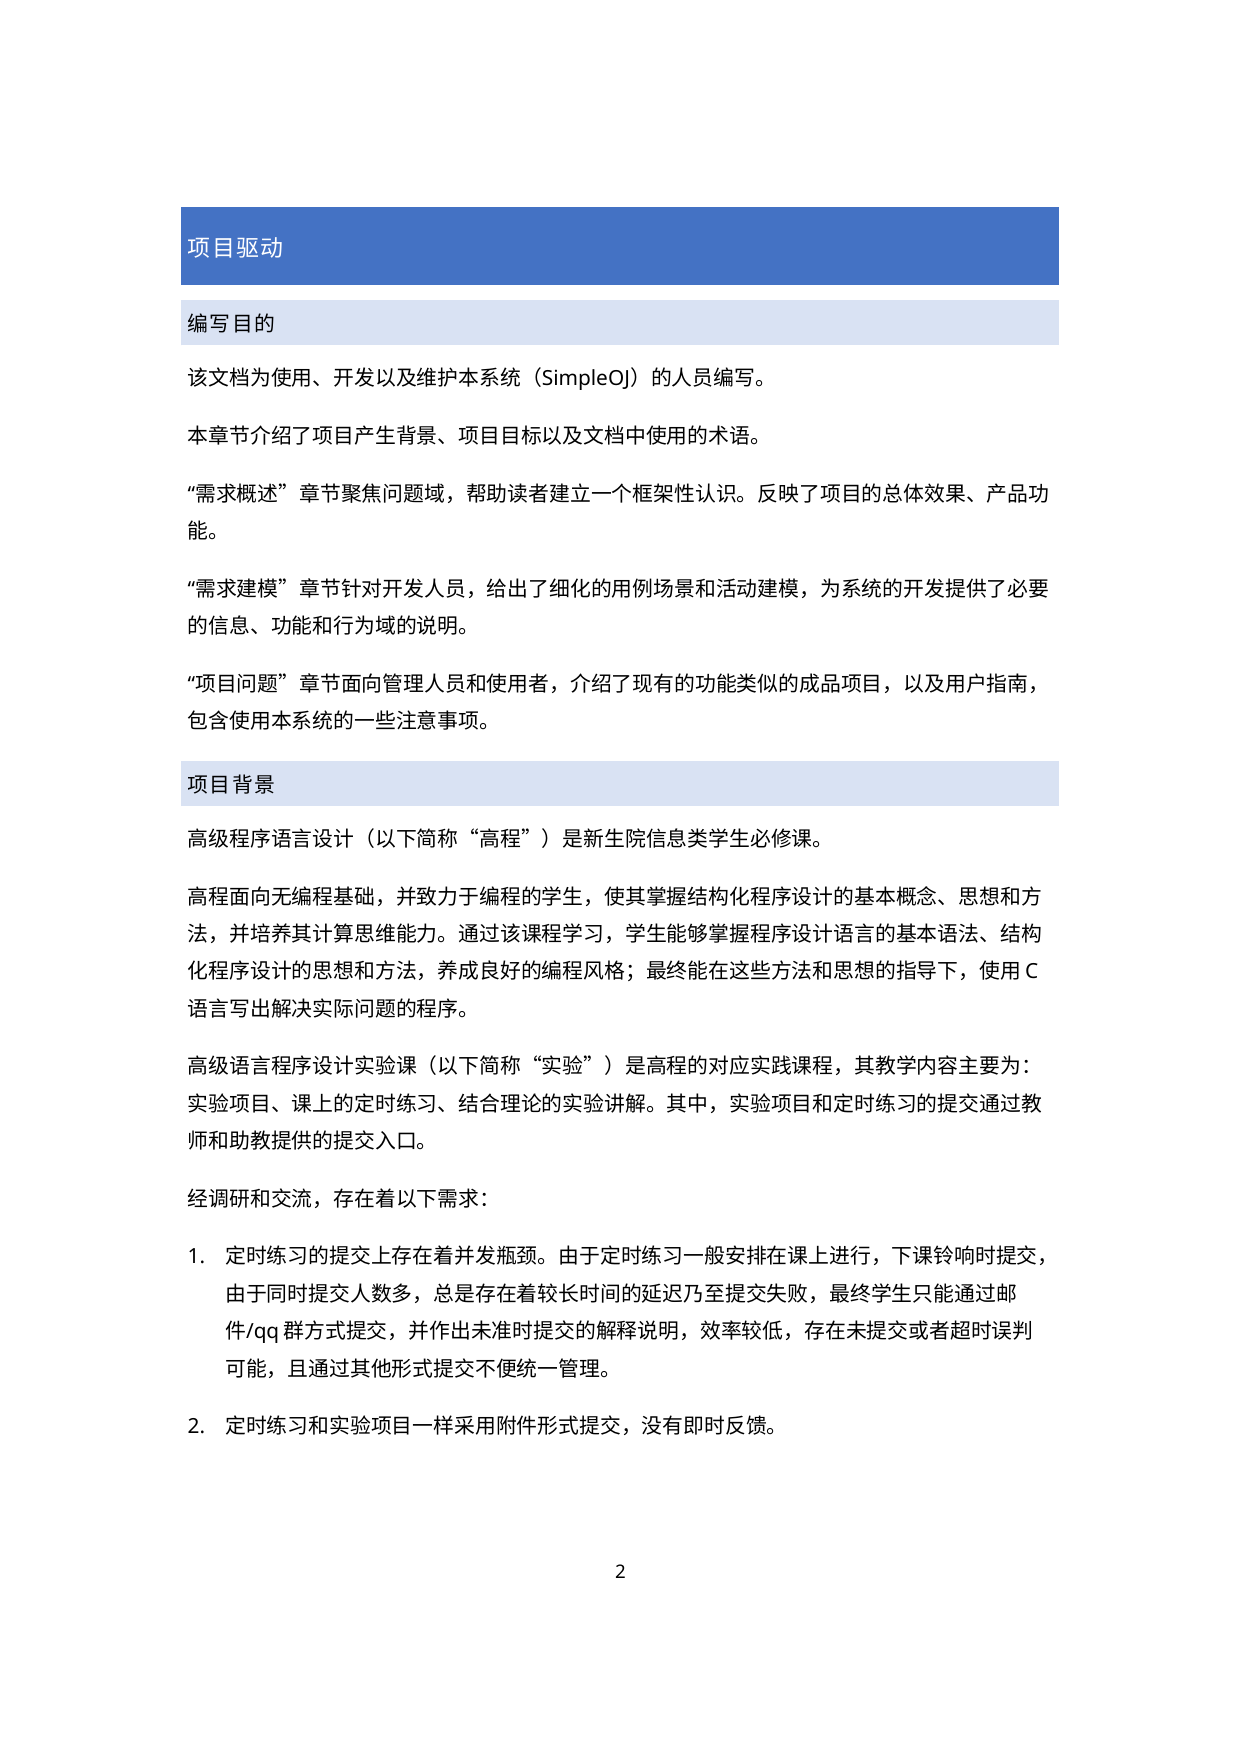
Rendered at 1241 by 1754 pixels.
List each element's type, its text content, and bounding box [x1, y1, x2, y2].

text 高级程序语言设计（以下简称“高程”）是新生院信息类学生必修课。 [187, 821, 1053, 853]
list 定时练习和实验项目一样采用附件形式提交，没有即时反馈。 [187, 1408, 1053, 1441]
text “需求建模”章节针对开发人员，给出了细化的用例场景和活动建模，为系统的开发提供了必要的信息、功能和行为域的说明。 [187, 571, 1053, 641]
text 本章节介绍了项目产生背景、项目目标以及文档中使用的术语。 [187, 418, 1053, 451]
subtitle 项目背景 [188, 768, 1053, 800]
subtitle 编写目的 [188, 307, 1053, 339]
text 高级语言程序设计实验课（以下简称“实验”）是高程的对应实践课程，其教学内容主要为：实验项目、课上的定时练习、结合理论的实验讲解。其中，实验项目和定时练习的提交通过教师和助教提供的提交入口。 [187, 1048, 1053, 1156]
text 经调研和交流，存在着以下需求： [187, 1181, 1053, 1213]
text “需求概述”章节聚焦问题域，帮助读者建立一个框架性认识。反映了项目的总体效果、产品功能。 [187, 476, 1053, 546]
text 该文档为使用、开发以及维护本系统（SimpleOJ）的人员编写。 [187, 360, 1053, 393]
text “项目问题”章节面向管理人员和使用者，介绍了现有的功能类似的成品项目，以及用户指南，包含使用本系统的一些注意事项。 [187, 666, 1053, 736]
text 高程面向无编程基础，并致力于编程的学生，使其掌握结构化程序设计的基本概念、思想和方法，并培养其计算思维能力。通过该课程学习，学生能够掌握程序设计语言的基本语法、结构化程序设计的思想和方法，养成良好的编程风格；最终能在这些方法和思想的指导下，使用C语言写出解决实际问题的程序。 [187, 879, 1053, 1023]
list 定时练习的提交上存在着并发瓶颈。由于定时练习一般安排在课上进行，下课铃响时提交，由于同时提交人数多，总是存在着较长时间的延迟乃至提交失败，最终学生只能通过邮件/qq群方式提交，并作出未准时提交的解释说明，效率较低，存在未提交或者超时误判可能，且通过其他形式提交不便统一管理。 [187, 1239, 1053, 1383]
subtitle 项目驱动 [188, 214, 1053, 279]
